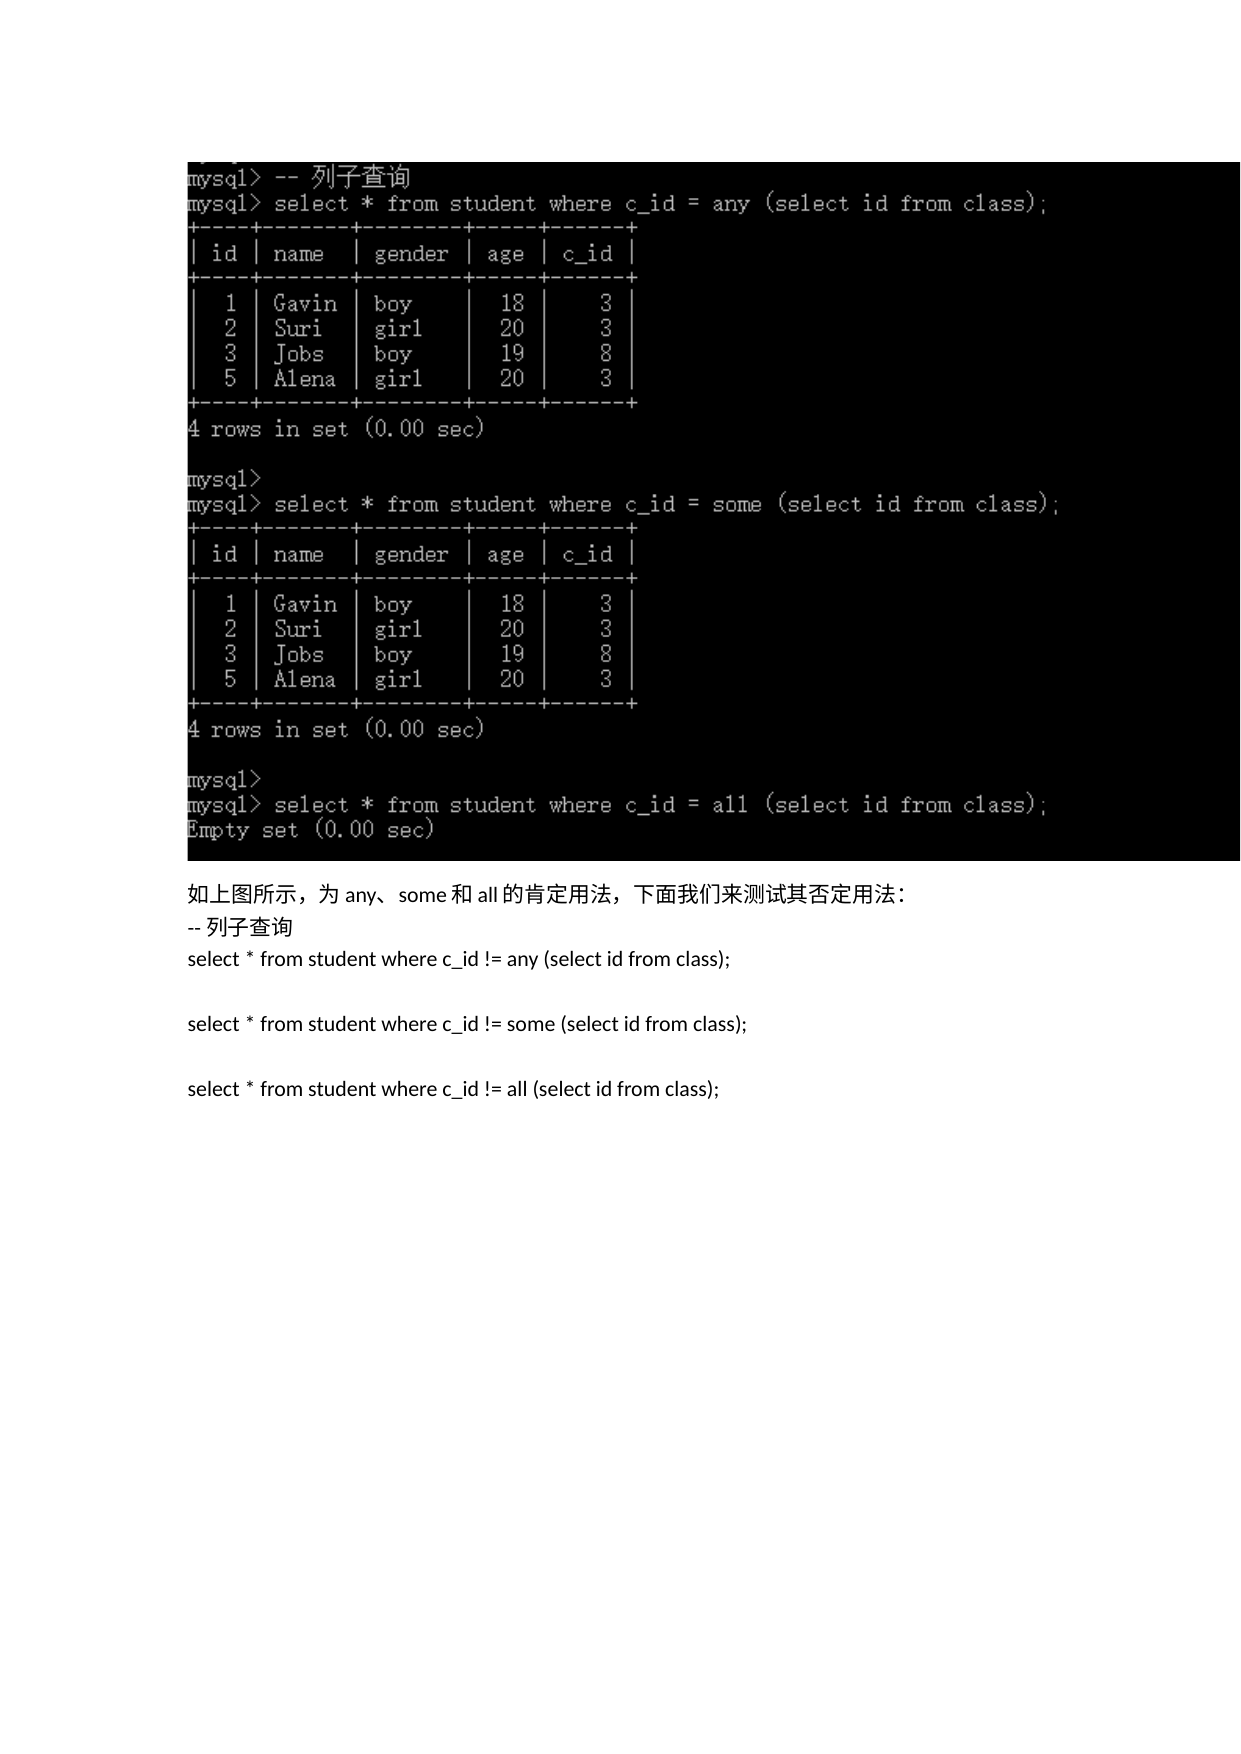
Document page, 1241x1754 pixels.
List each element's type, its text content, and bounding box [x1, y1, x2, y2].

text 如上图所示，为any、some和all的肯定用法，下面我们来测试其否定用法： [187, 877, 1053, 909]
picture [187, 162, 1241, 861]
text select * from student where c_id != all (select id from class); [187, 1072, 1053, 1104]
text select * from student where c_id != any (select id from class); [187, 942, 1053, 974]
text select * from student where c_id != some (select id from class); [187, 1007, 1053, 1039]
text -- 列子查询 [187, 909, 1053, 942]
